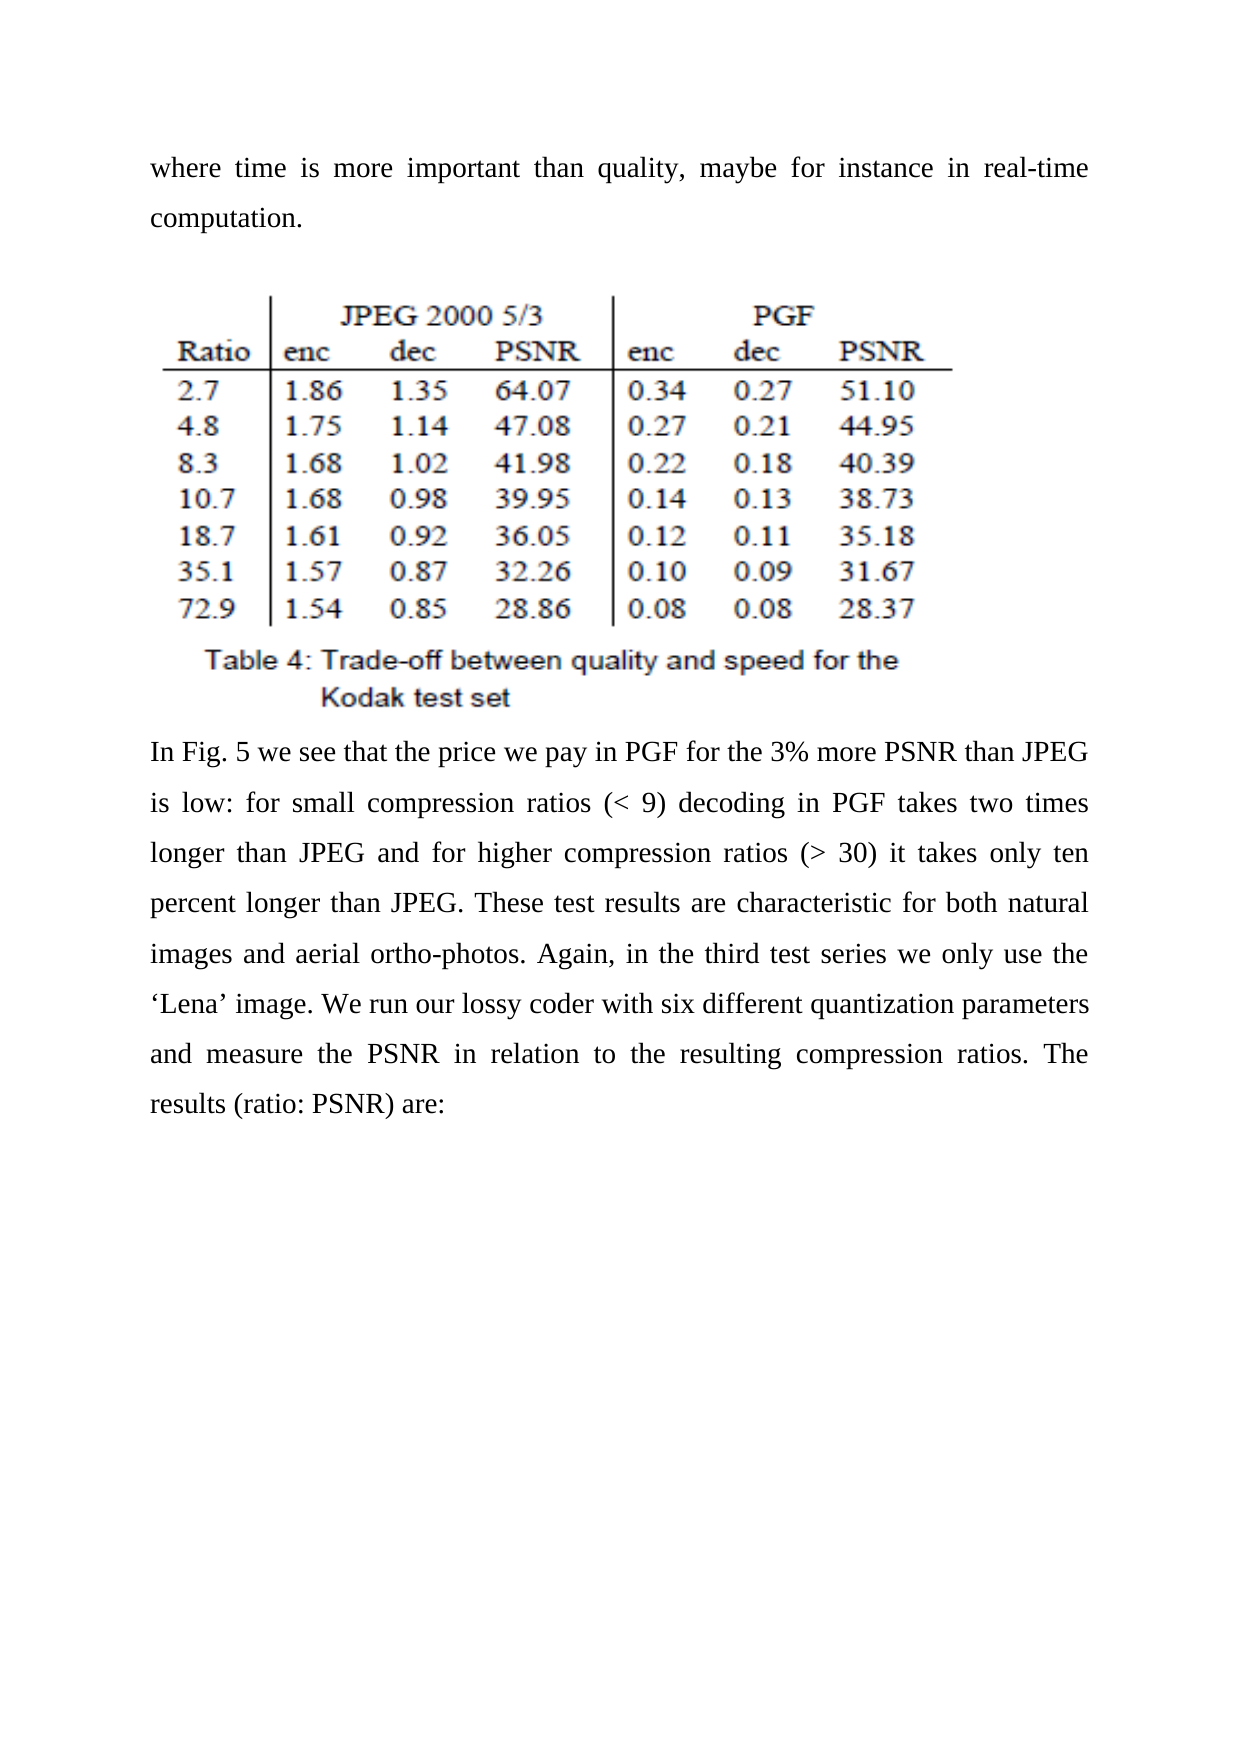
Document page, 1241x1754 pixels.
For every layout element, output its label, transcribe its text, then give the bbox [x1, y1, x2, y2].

text In Fig. 5 we see that the price we pay in PGF for the 3% more PSNR than JPEG is low: for small compression ratios (< 9) decoding in PGF takes two times longer than JPEG and for higher compression ratios (> 30) it takes only ten percent longer than JPEG. These test results are characteristic for both natural images and aerial ortho-photos. Again, in the third test series we only use the ‘Lena’ image. We run our lossy coder with six different quantization parameters and measure the PSNR in relation to the resulting compression ratios. The results (ratio: PSNR) are: [150, 734, 1090, 1120]
picture [150, 267, 1022, 721]
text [150, 150, 1090, 234]
